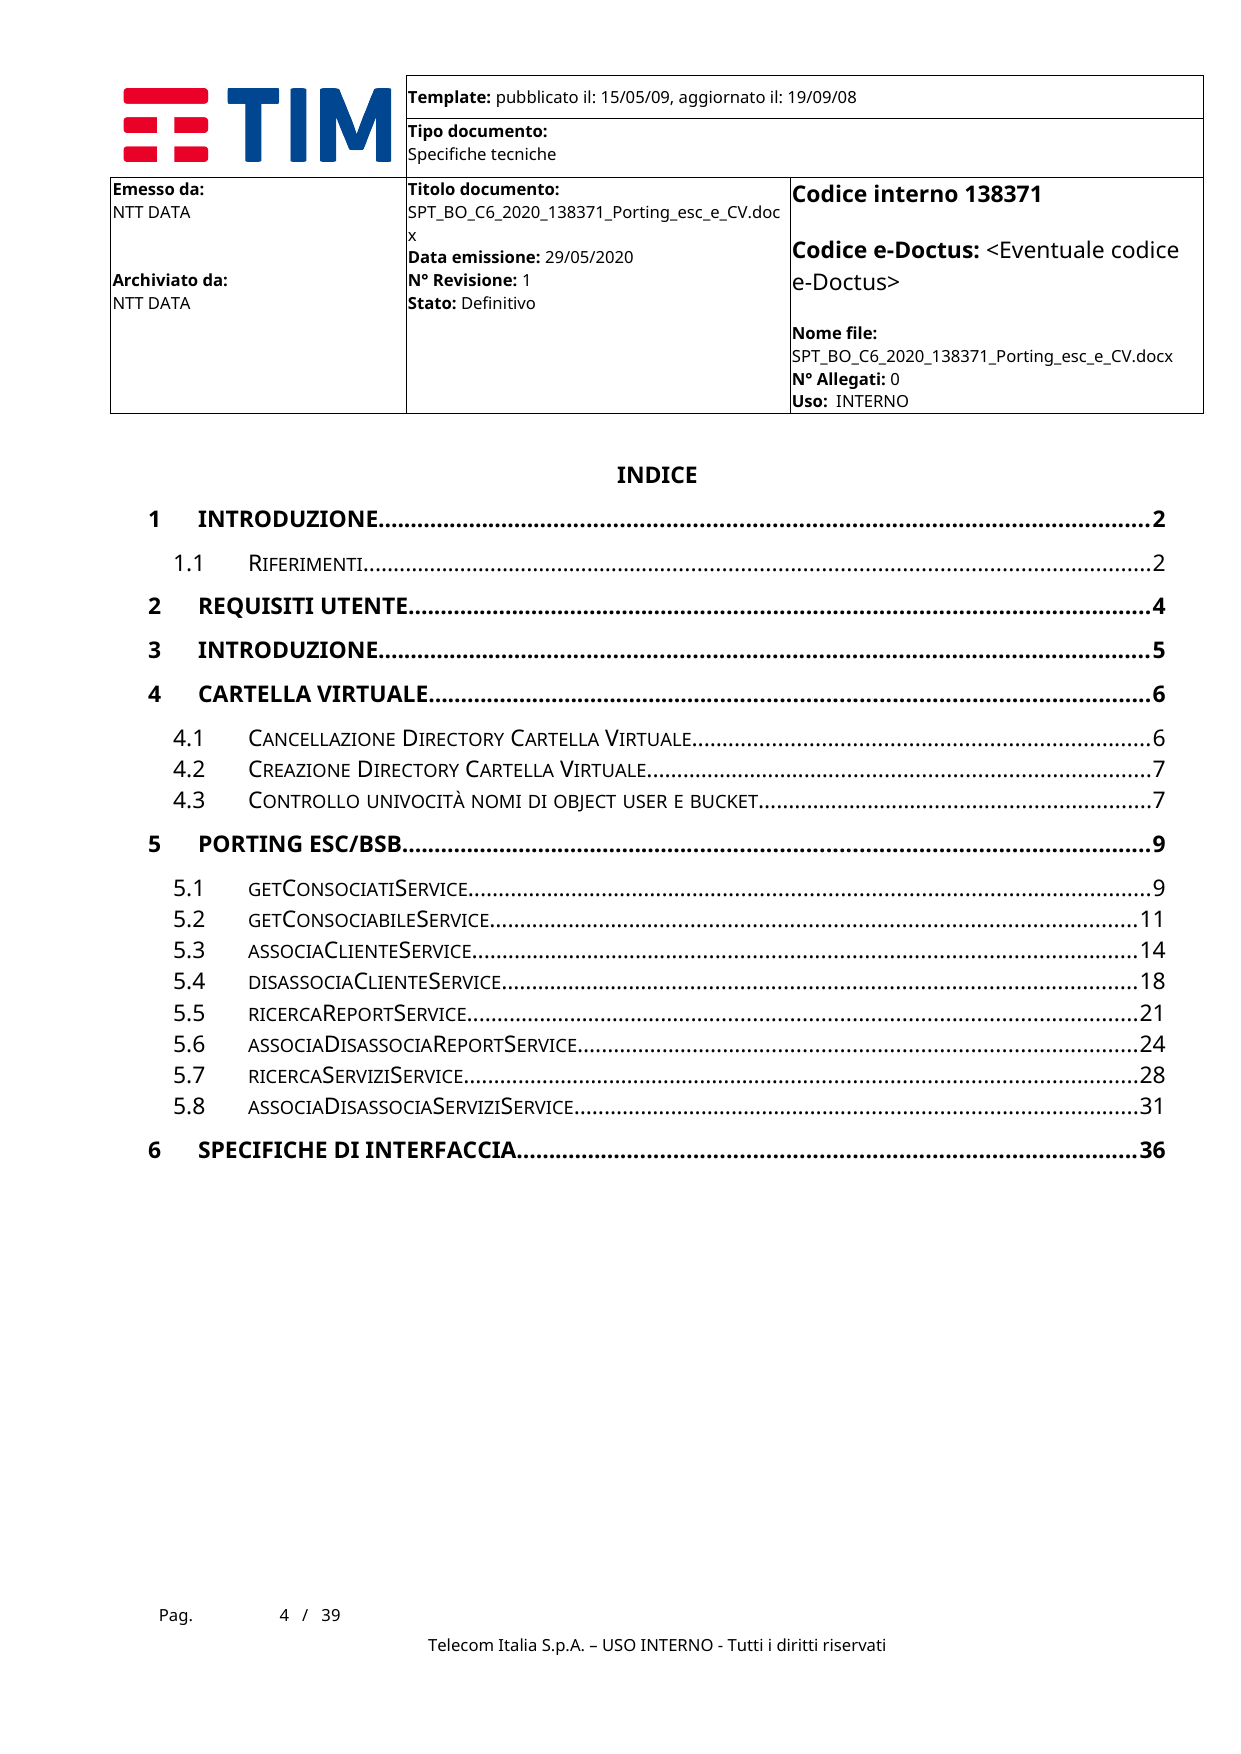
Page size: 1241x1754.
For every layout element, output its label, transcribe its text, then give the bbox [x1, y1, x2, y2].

text 4.2 Creazione Directory Cartella Virtuale 7 [173, 753, 1166, 784]
text INDICE [148, 459, 1166, 490]
text 5.6 associaDisassociaReportService 24 [173, 1028, 1166, 1059]
text 5.1 getConsociatiService 9 [173, 871, 1166, 903]
picture [123, 88, 392, 162]
text 4.1 Cancellazione Directory Cartella Virtuale 6 [173, 721, 1166, 753]
text 4.3 Controllo univocità nomi di object user e bucket 7 [173, 784, 1166, 815]
text 5.2 getConsociabileService 11 [173, 903, 1166, 934]
text 5.8 associaDisassociaServiziService 31 [173, 1090, 1166, 1121]
text 5.5 ricercaReportService 21 [173, 996, 1166, 1028]
text 5.3 associaClienteService 14 [173, 934, 1166, 965]
text 5.4 disassociaClienteService 18 [173, 965, 1166, 996]
text 5 Porting ESC/BSB 9 [148, 828, 1166, 859]
text 3 Introduzione 5 [148, 634, 1166, 665]
text 1 Introduzione 2 [148, 503, 1166, 534]
text 5.7 ricercaServiziService 28 [173, 1059, 1166, 1090]
text 1.1 Riferimenti 2 [173, 546, 1166, 578]
text 6 Specifiche di interfaccia 36 [148, 1134, 1166, 1165]
text 2 Requisiti UTENTE 4 [148, 590, 1166, 621]
text 4 Cartella virtuale 6 [148, 678, 1166, 709]
